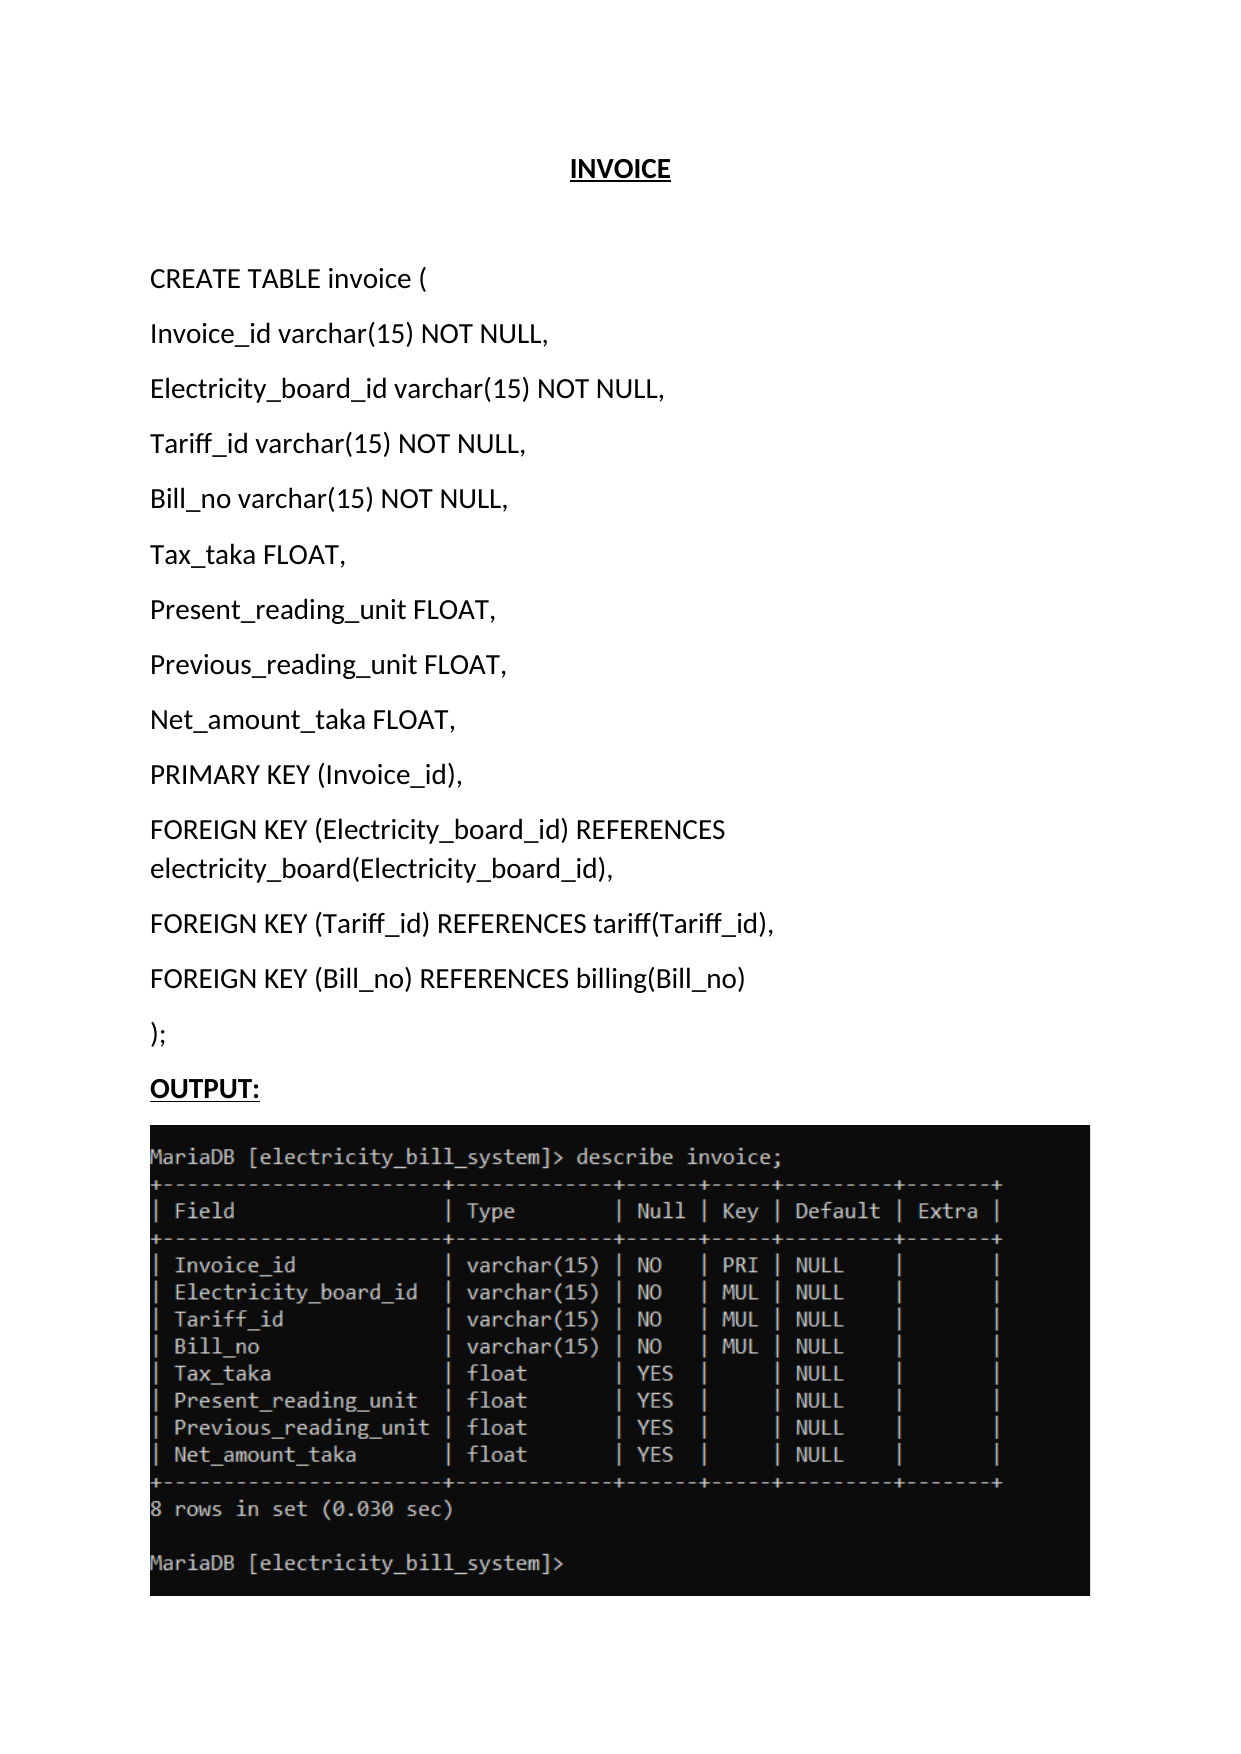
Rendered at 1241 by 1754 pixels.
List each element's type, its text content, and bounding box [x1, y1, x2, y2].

picture [150, 1125, 1091, 1596]
text Bill_no varchar(15) NOT NULL, [150, 481, 1090, 516]
text FOREIGN KEY (Electricity_board_id) REFERENCES electricity_board(Electricity_board_id), [150, 811, 1090, 885]
text Tax_taka FLOAT, [150, 536, 1090, 571]
text PRIMARY KEY (Invoice_id), [150, 756, 1090, 792]
text Previous_reading_unit FLOAT, [150, 646, 1090, 682]
text OUTPUT: [150, 1070, 1090, 1106]
text FOREIGN KEY (Tariff_id) REFERENCES tariff(Tariff_id), [150, 905, 1090, 940]
text Present_reading_unit FLOAT, [150, 591, 1090, 626]
text INVOICE [150, 150, 1090, 186]
text Net_amount_taka FLOAT, [150, 701, 1090, 737]
text ); [150, 1015, 1090, 1051]
text Electricity_board_id varchar(15) NOT NULL, [150, 370, 1090, 406]
text Tariff_id varchar(15) NOT NULL, [150, 426, 1090, 461]
text CREATE TABLE invoice ( [150, 260, 1090, 296]
text FOREIGN KEY (Bill_no) REFERENCES billing(Bill_no) [150, 960, 1090, 996]
text Invoice_id varchar(15) NOT NULL, [150, 315, 1090, 351]
